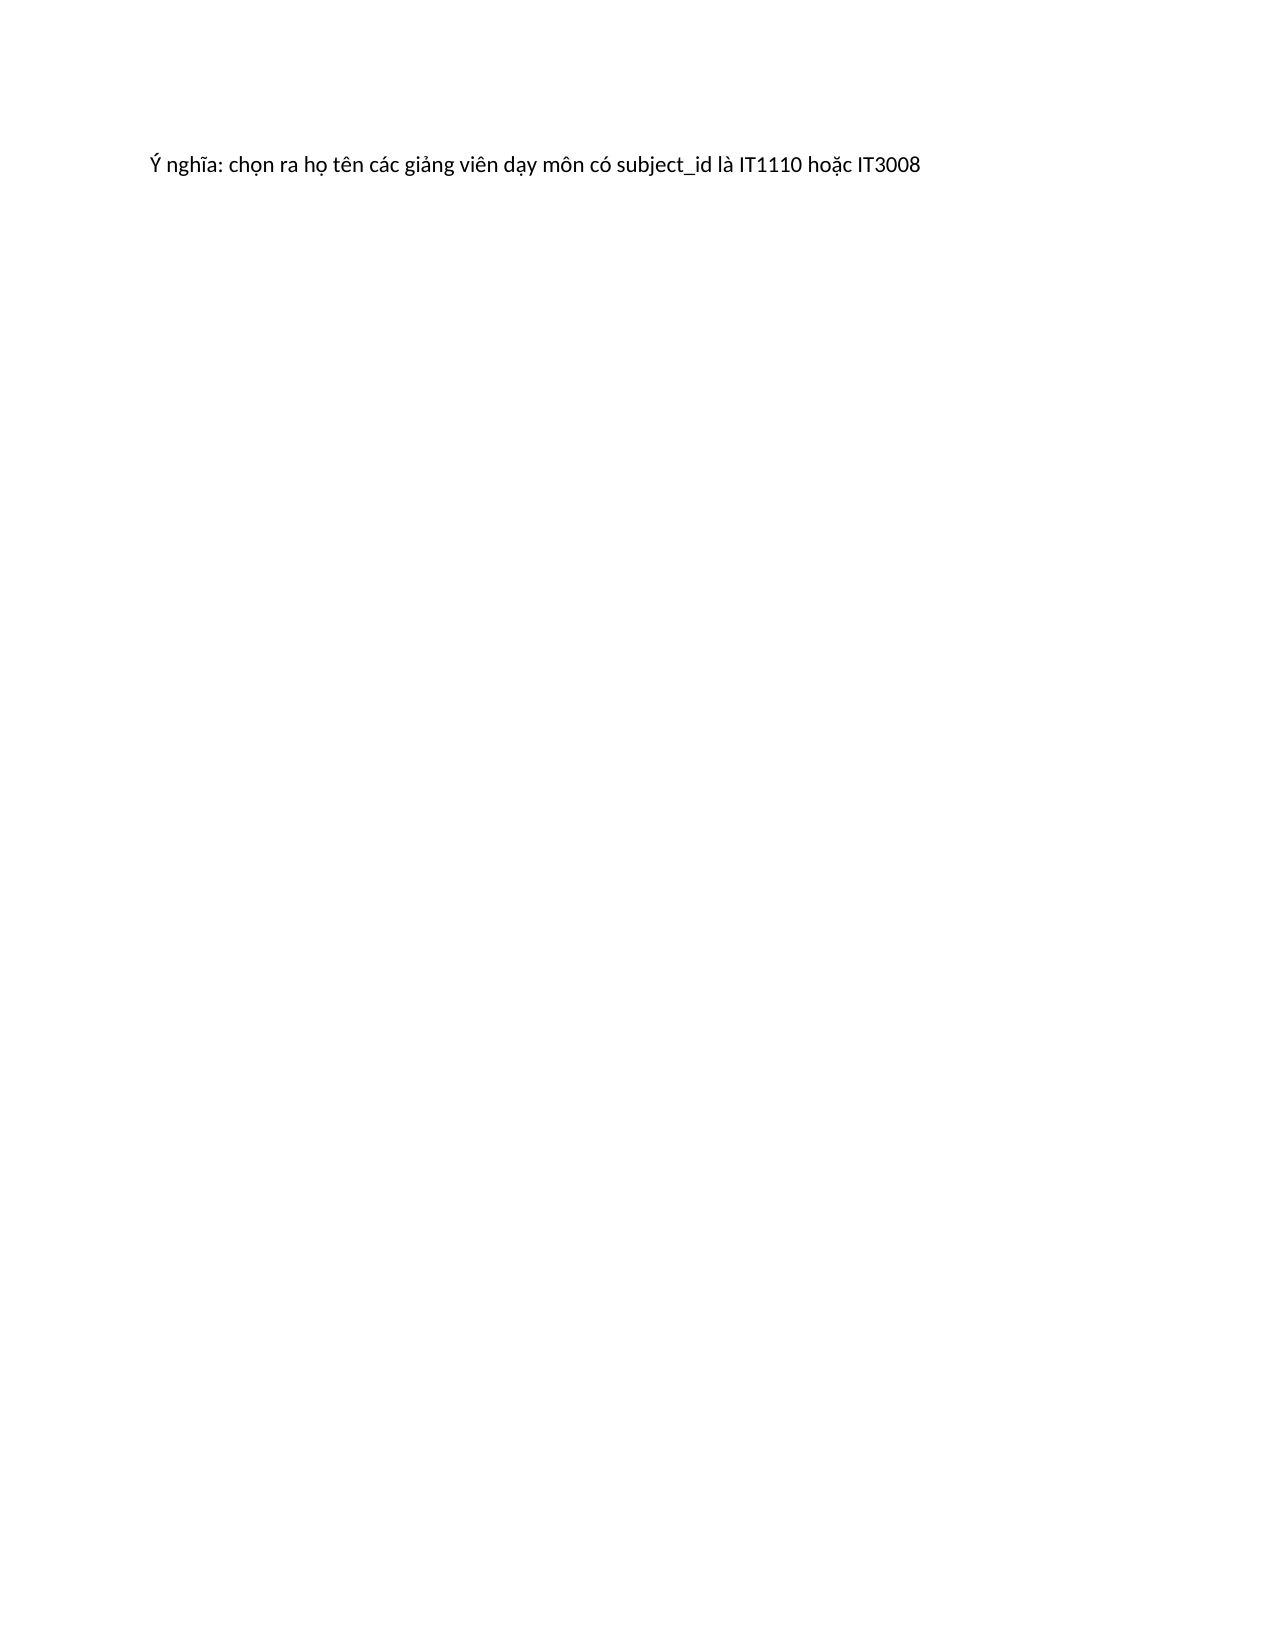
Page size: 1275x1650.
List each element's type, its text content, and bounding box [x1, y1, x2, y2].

text Ý nghĩa: chọn ra họ tên các giảng viên dạy môn có subject_id là IT1110 hoặc IT3008 [150, 150, 1125, 178]
